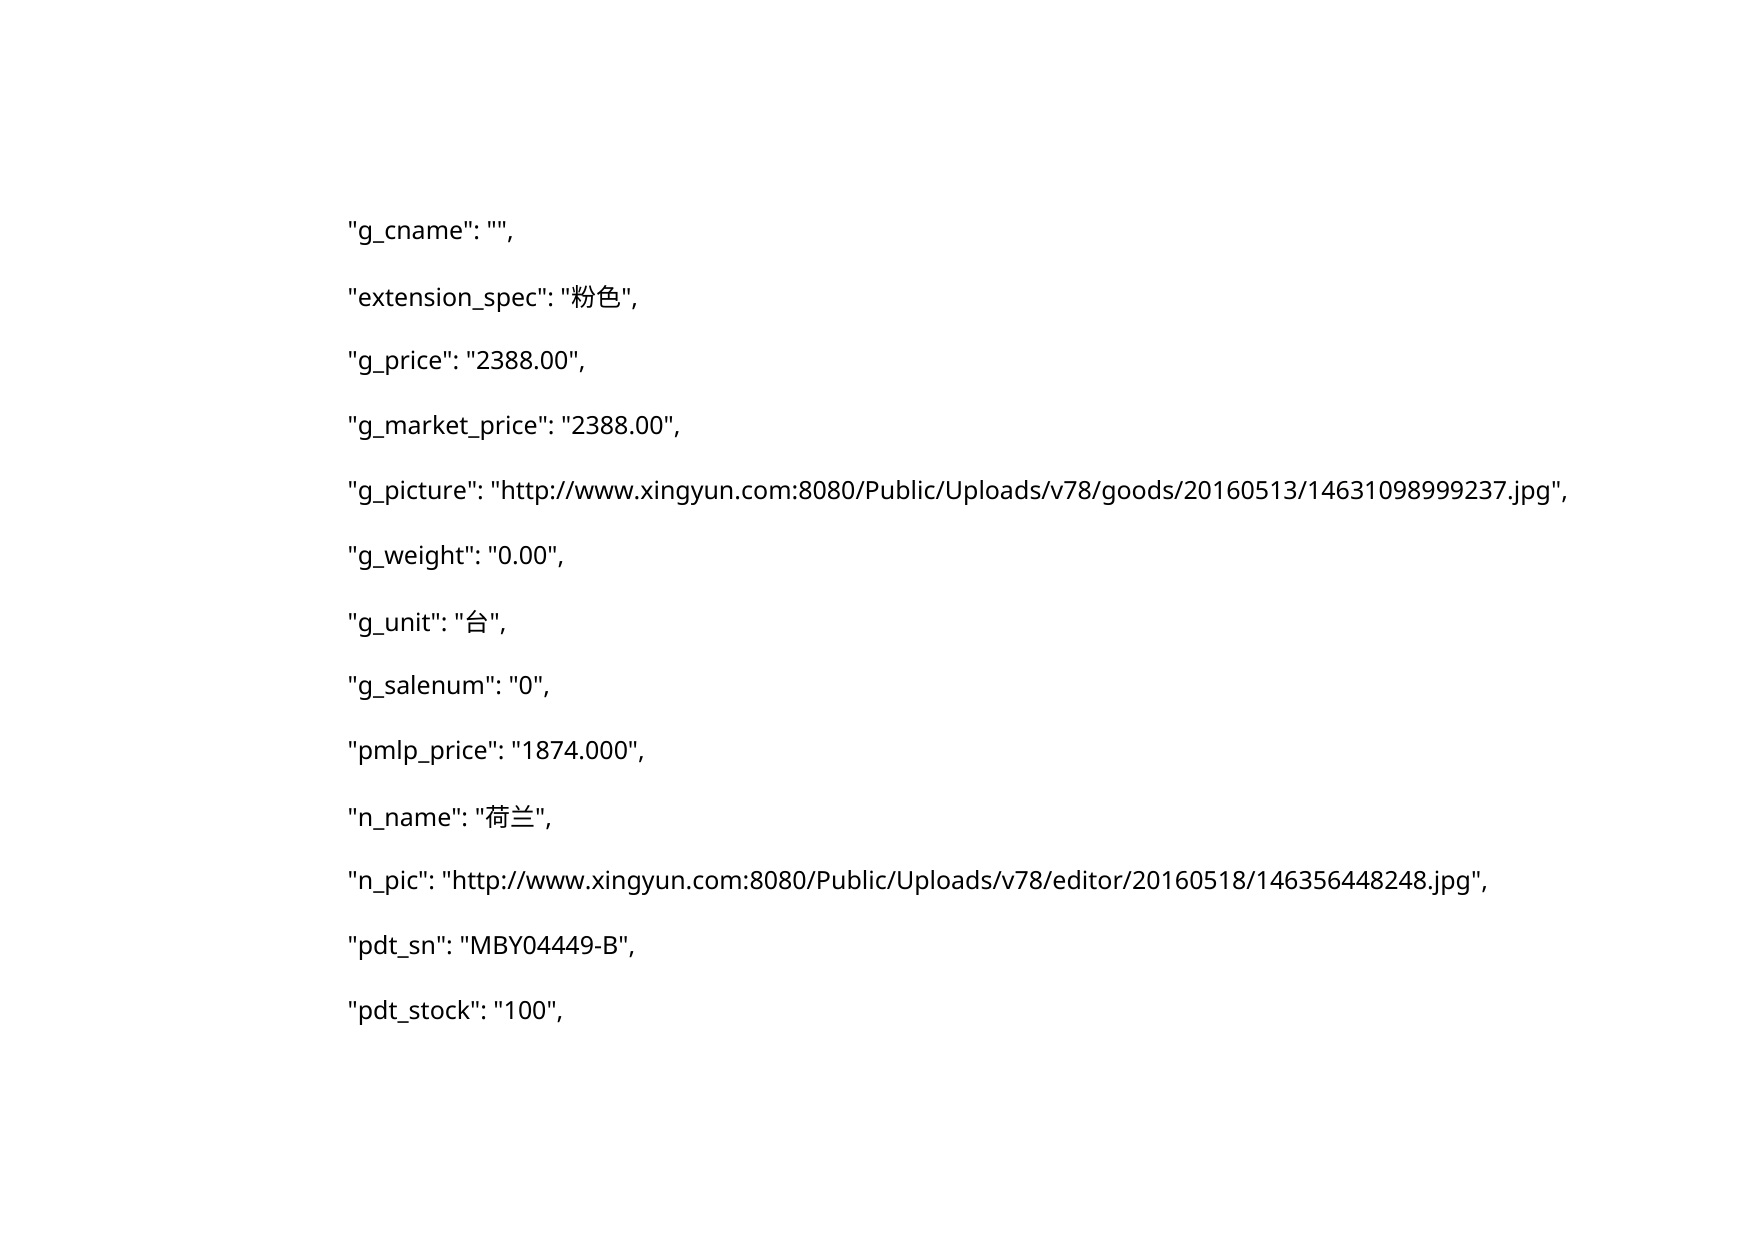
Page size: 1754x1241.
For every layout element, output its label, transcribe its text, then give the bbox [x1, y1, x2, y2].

list "pmlp_price": "1874.000", [194, 718, 1604, 783]
list "g_cname": "", [194, 198, 1604, 263]
list "g_price": "2388.00", [194, 328, 1604, 393]
list "pdt_sn": "MBY04449-B", [194, 913, 1604, 978]
list "g_salenum": "0", [194, 653, 1604, 718]
list "g_unit": "台", [194, 588, 1604, 653]
list "n_pic": "http://www.xingyun.com:8080/Public/Uploads/v78/editor/20160518/146356448248.jpg", [194, 848, 1604, 913]
list "n_name": "荷兰", [194, 783, 1604, 848]
list "g_picture": "http://www.xingyun.com:8080/Public/Uploads/v78/goods/20160513/14631098999237.jpg", [194, 458, 1604, 523]
list "extension_spec": "粉色", [194, 263, 1604, 328]
list "g_market_price": "2388.00", [194, 393, 1604, 458]
list "g_weight": "0.00", [194, 523, 1604, 588]
list "pdt_stock": "100", [194, 978, 1604, 1043]
